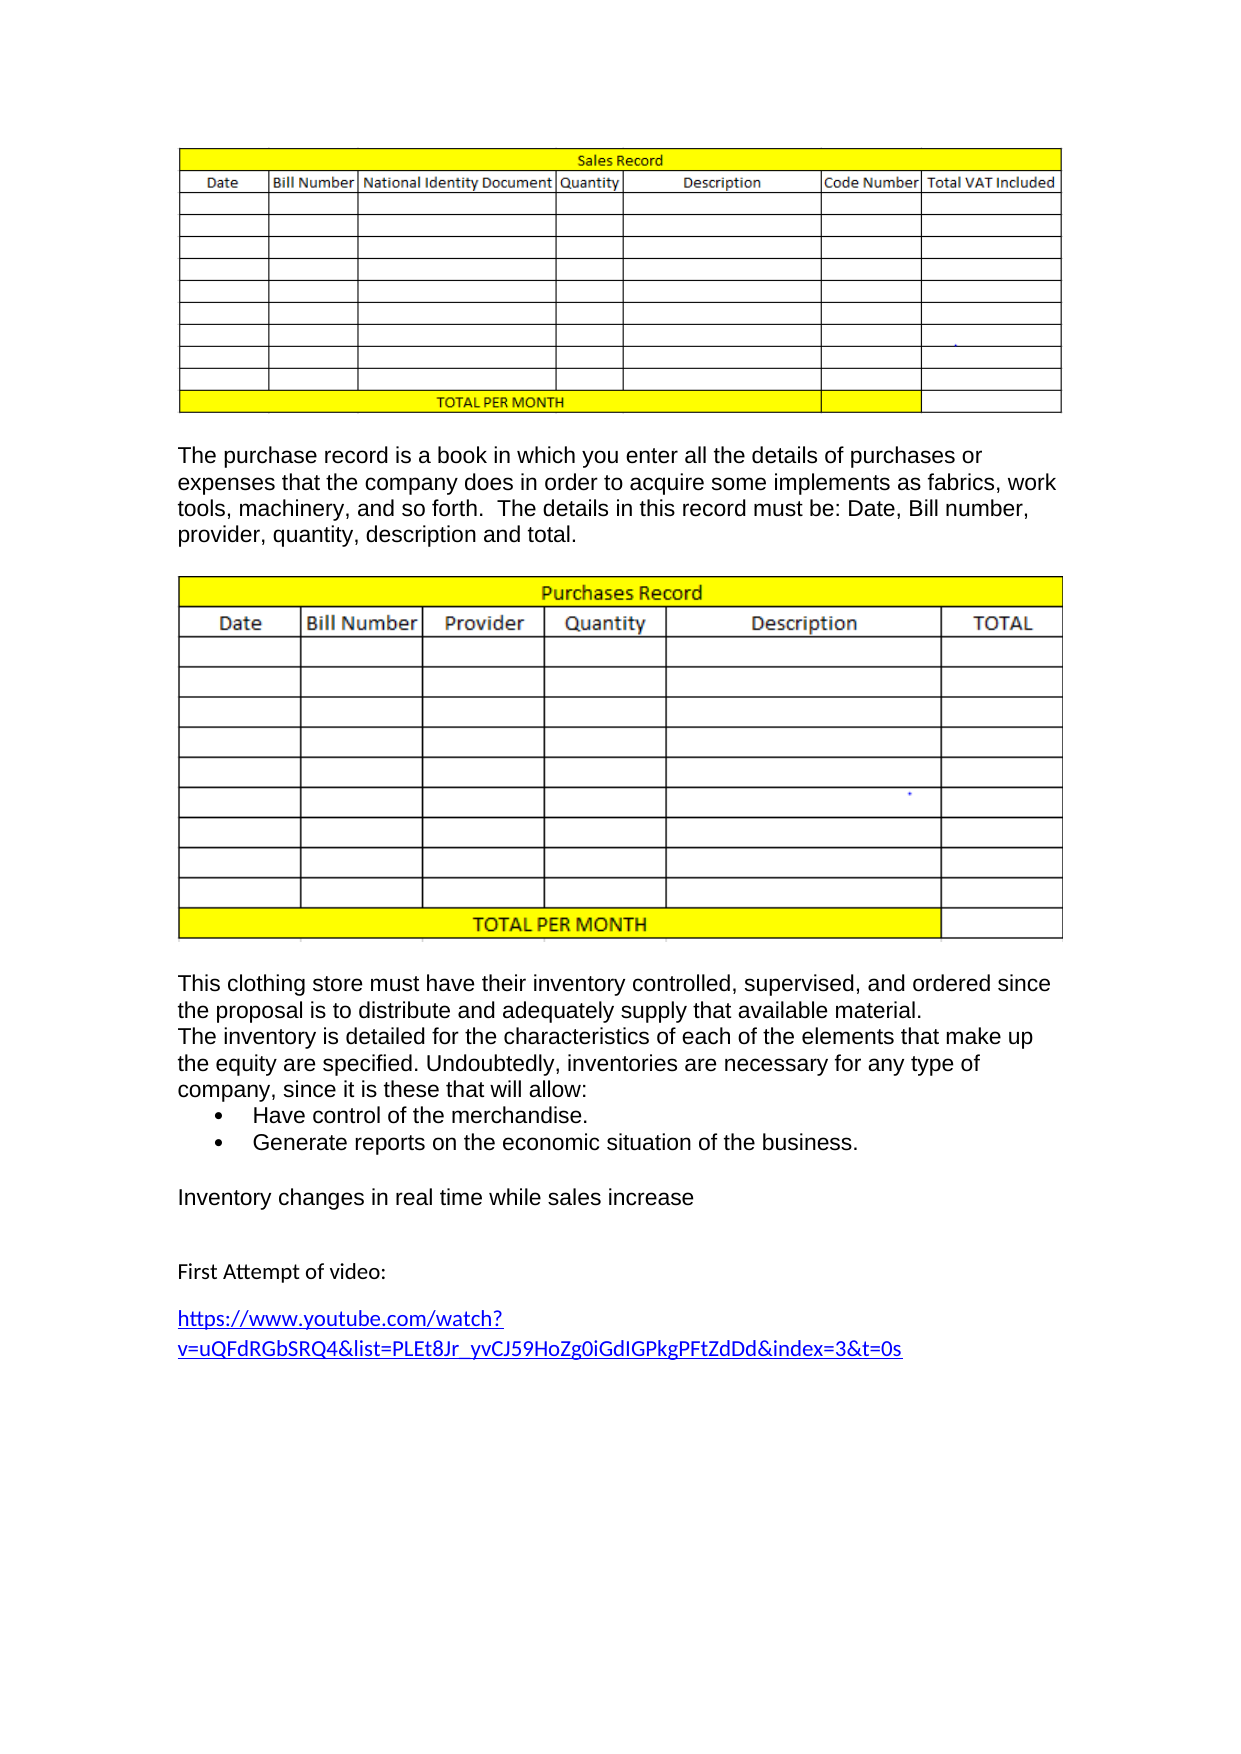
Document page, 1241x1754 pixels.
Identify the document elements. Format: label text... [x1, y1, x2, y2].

text Inventory changes in real time while sales increase [177, 1184, 1063, 1210]
picture [177, 147, 1063, 414]
picture [177, 576, 1063, 942]
text The inventory is detailed for the characteristics of each of the elements that make up the equity are specified. Undoubtedly, inventories are necessary for any type of company, since it is these that will allow: [177, 1023, 1063, 1102]
text The purchase record is a book in which you enter all the details of purchases or expenses that the company does in order to acquire some implements as fabrics, work tools, machinery, and so forth. The details in this record must be: Date, Bill number, provider, quantity, description and total. [177, 442, 1063, 548]
text This clothing store must have their inventory controlled, supervised, and ordered since the proposal is to distribute and adequately supply that available material. [177, 970, 1063, 1023]
text First Attempt of video: [177, 1257, 1063, 1285]
list Generate reports on the economic situation of the business. [215, 1128, 1063, 1155]
list Have control of the merchandise. [215, 1102, 1063, 1128]
text https://www.youtube.com/watch?v=uQFdRGbSRQ4&list=PLEt8Jr_yvCJ59HoZg0iGdIGPkgPFtZdDd&index=3&t=0s [177, 1304, 1063, 1362]
